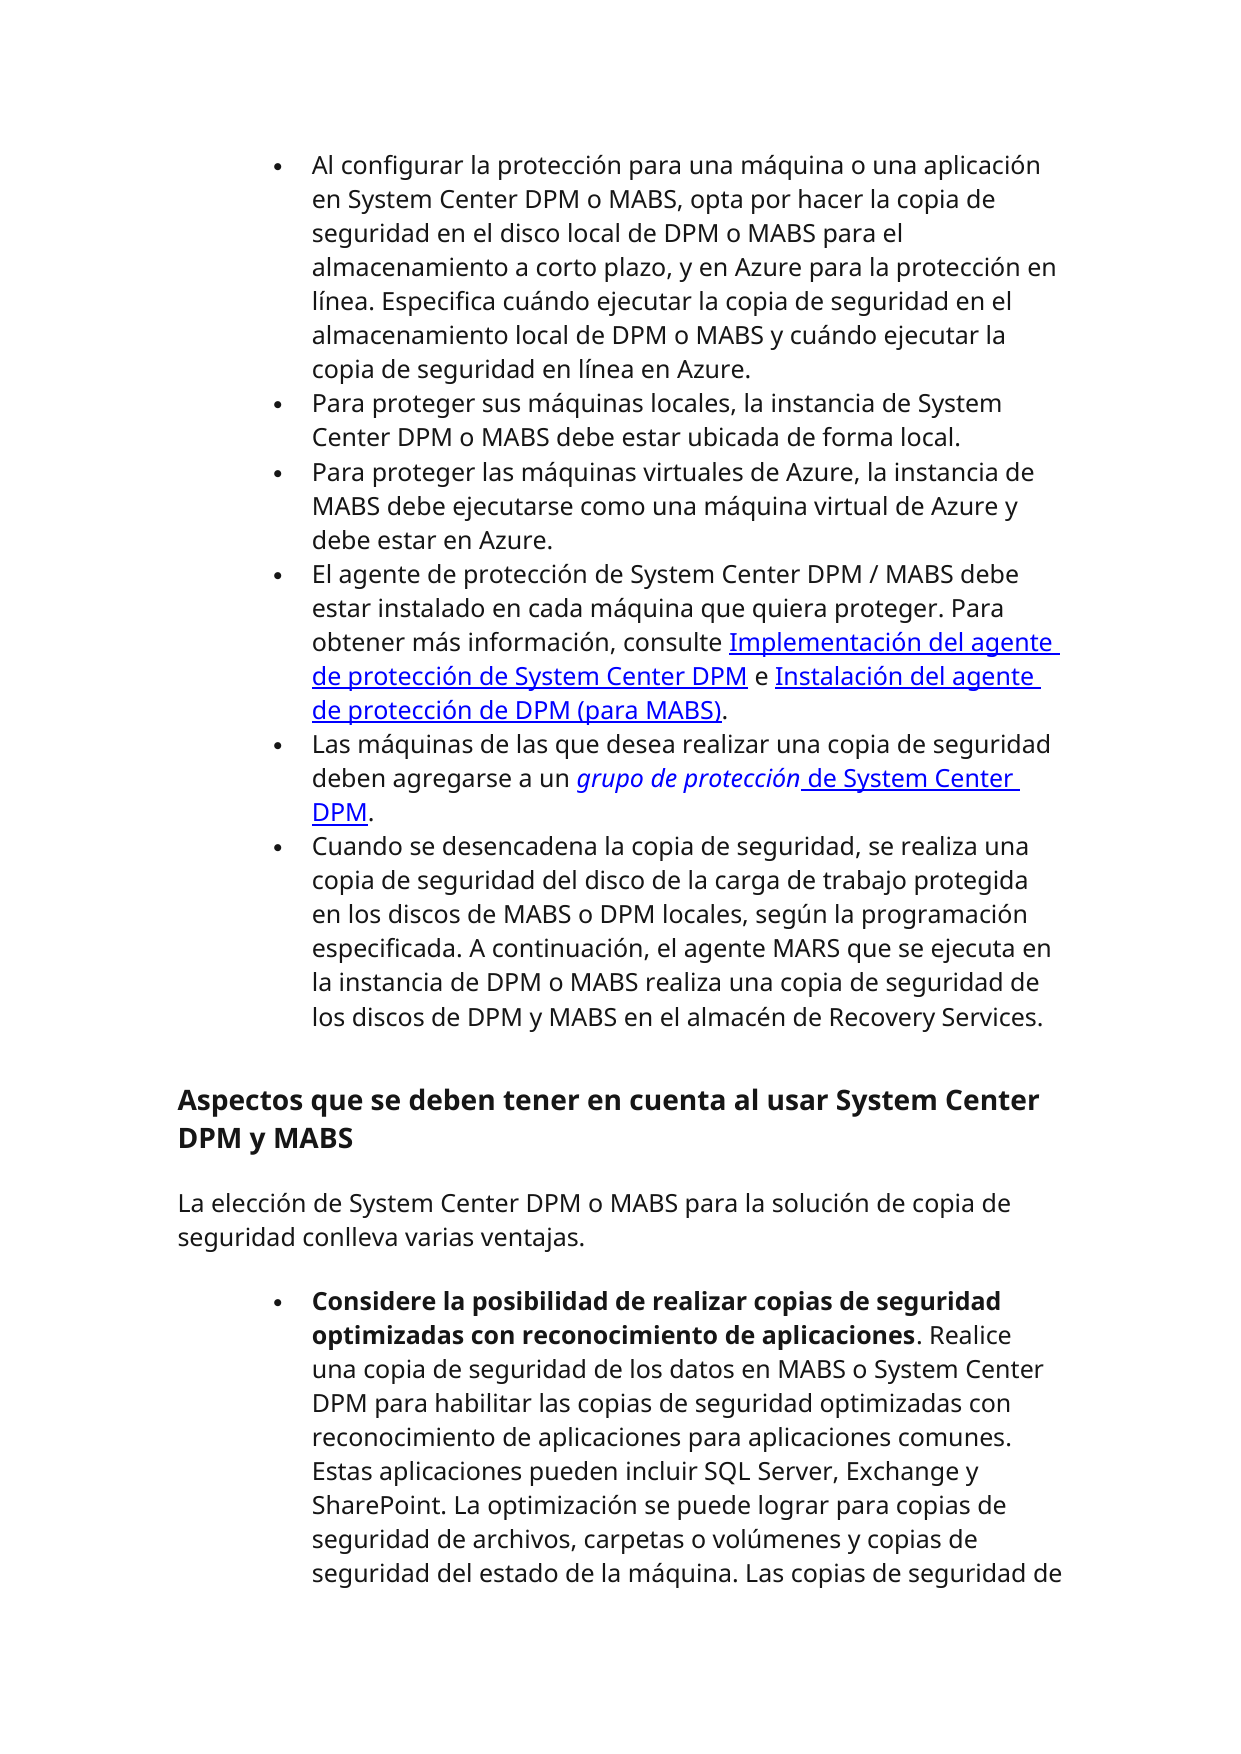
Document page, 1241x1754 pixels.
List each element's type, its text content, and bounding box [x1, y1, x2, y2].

text La elección de System Center DPM o MABS para la solución de copia de seguridad conlleva varias ventajas. [177, 1186, 1063, 1254]
list Al configurar la protección para una máquina o una aplicación en System Center DPM o MABS, opta por hacer la copia de seguridad en el disco local de DPM o MABS para el almacenamiento a corto plazo, y en Azure para la protección en línea. Especifica cuándo ejecutar la copia de seguridad en el almacenamiento local de DPM o MABS y cuándo ejecutar la copia de seguridad en línea en Azure. [274, 148, 1063, 386]
list Las máquinas de las que desea realizar una copia de seguridad deben agregarse a un grupo de protección de System Center DPM. [274, 727, 1063, 829]
text Aspectos que se deben tener en cuenta al usar System Center DPM y MABS [177, 1080, 1063, 1157]
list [274, 1283, 1063, 1590]
list Para proteger las máquinas virtuales de Azure, la instancia de MABS debe ejecutarse como una máquina virtual de Azure y debe estar en Azure. [274, 454, 1063, 556]
list Cuando se desencadena la copia de seguridad, se realiza una copia de seguridad del disco de la carga de trabajo protegida en los discos de MABS o DPM locales, según la programación especificada. A continuación, el agente MARS que se ejecuta en la instancia de DPM o MABS realiza una copia de seguridad de los discos de DPM y MABS en el almacén de Recovery Services. [274, 829, 1063, 1033]
list Para proteger sus máquinas locales, la instancia de System Center DPM o MABS debe estar ubicada de forma local. [274, 386, 1063, 454]
list El agente de protección de System Center DPM / MABS debe estar instalado en cada máquina que quiera proteger. Para obtener más información, consulte Implementación del agente de protección de System Center DPM e Instalación del agente de protección de DPM (para MABS). [274, 556, 1063, 727]
